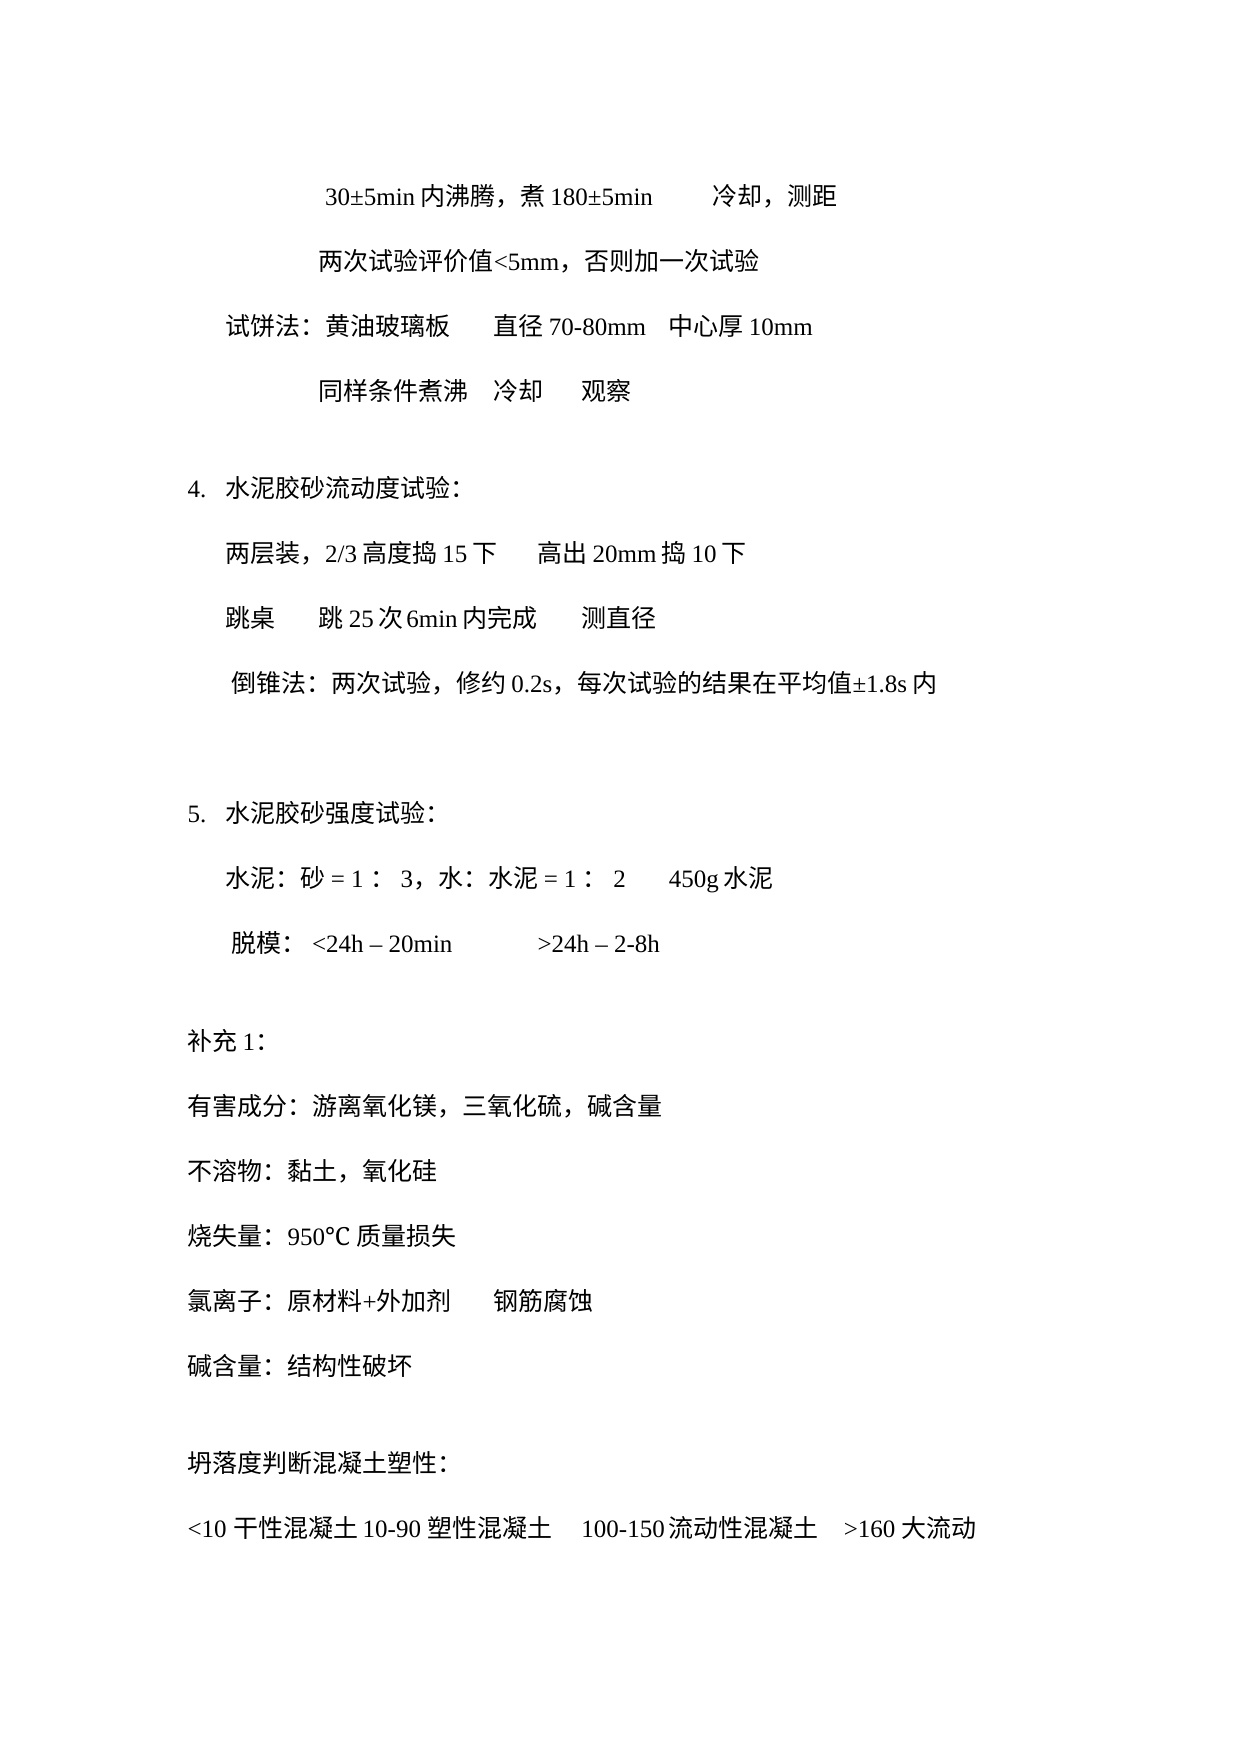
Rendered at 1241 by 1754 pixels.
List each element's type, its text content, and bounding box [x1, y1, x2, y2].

text 脱模： <24h – 20min >24h – 2-8h [187, 909, 1053, 974]
text 坍落度判断混凝土塑性： [187, 1429, 1053, 1494]
text 倒锥法：两次试验，修约0.2s，每次试验的结果在平均值±1.8s内 [187, 649, 1053, 714]
text 跳桌 跳25次 6min内完成 测直径 [225, 584, 1053, 649]
text 氯离子：原材料+外加剂 钢筋腐蚀 [187, 1267, 1053, 1332]
text 有害成分：游离氧化镁，三氧化硫，碱含量 [187, 1072, 1053, 1137]
list 水泥胶砂强度试验： [187, 779, 1053, 844]
text <10 干性混凝土 10-90 塑性混凝土 100-150 流动性混凝土 >160 大流动 [187, 1494, 1053, 1559]
text 水泥：砂 = 1 ： 3，水：水泥 = 1 ： 2 450g水泥 [225, 844, 1053, 909]
text 烧失量：950℃ 质量损失 [187, 1202, 1053, 1267]
text 补充1： [187, 1007, 1053, 1072]
text 试饼法：黄油玻璃板 直径70-80mm 中心厚10mm [225, 292, 1053, 357]
text 同样条件煮沸 冷却 观察 [225, 357, 1053, 422]
text 两层装，2/3高度捣15下 高出20mm捣10下 [225, 519, 1053, 584]
text 两次试验评价值<5mm，否则加一次试验 [225, 227, 1053, 292]
list 水泥胶砂流动度试验： [187, 454, 1053, 519]
text 碱含量：结构性破坏 [187, 1332, 1053, 1397]
text 不溶物：黏土，氧化硅 [187, 1137, 1053, 1202]
text 30±5min内沸腾，煮180±5min 冷却，测距 [225, 162, 1053, 227]
